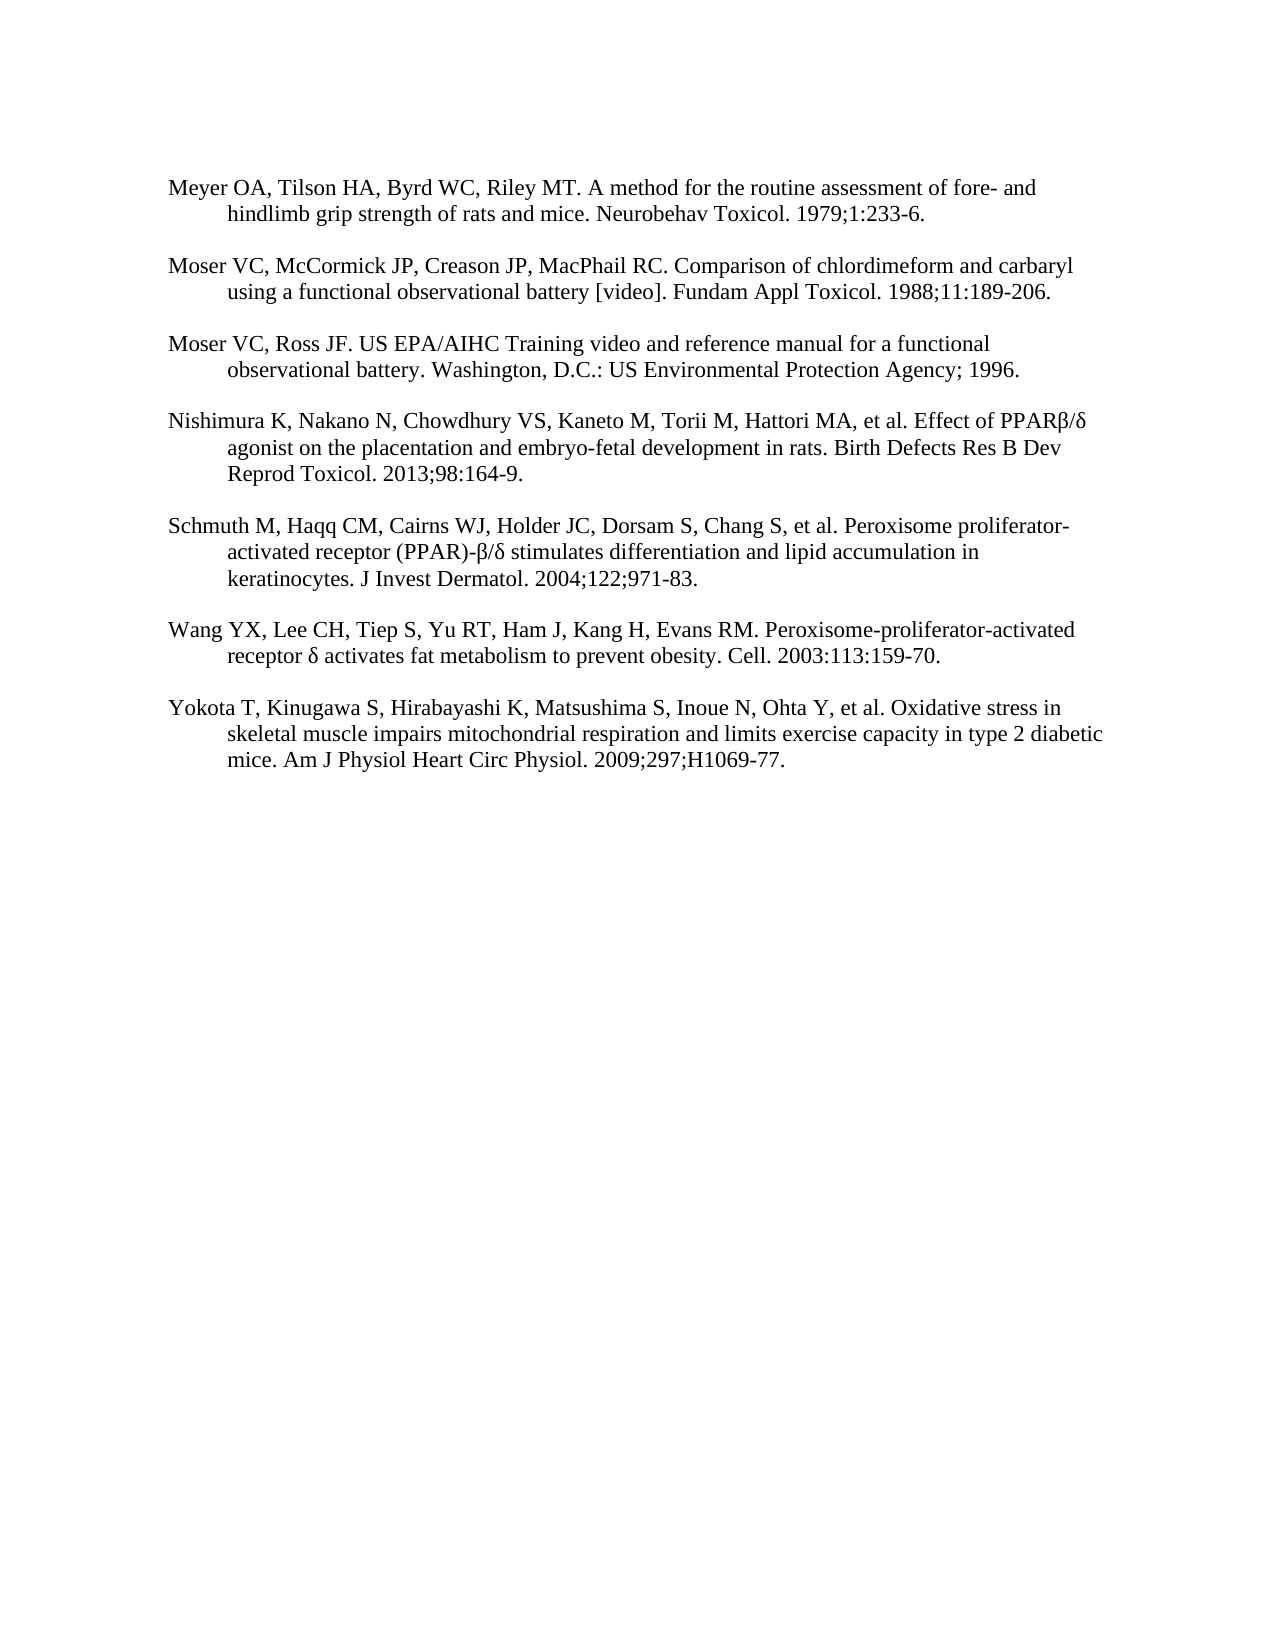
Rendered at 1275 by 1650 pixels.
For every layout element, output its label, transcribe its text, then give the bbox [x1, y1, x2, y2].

text Nishimura K, Nakano N, Chowdhury VS, Kaneto M, Torii M, Hattori MA, et al. Effect of PPARβ/δ agonist on the placentation and embryo-fetal development in rats. Birth Defects Res B Dev Reprod Toxicol. 2013;98:164-9. [168, 407, 1089, 487]
text Yokota T, Kinugawa S, Hirabayashi K, Matsushima S, Inoue N, Ohta Y, et al. Oxidative stress in skeletal muscle impairs mitochondrial respiration and limits exercise capacity in type 2 diabetic mice. Am J Physiol Heart Circ Physiol. 2009;297;H1069-77. [168, 694, 1106, 773]
text Moser VC, Ross JF. US EPA/AIHC Training video and reference manual for a functional observational battery. Washington, D.C.: US Environmental Protection Agency; 1996. [168, 330, 1023, 383]
text Moser VC, McCormick JP, Creason JP, MacPhail RC. Comparison of chlordimeform and carbaryl using a functional observational battery [video]. Fundam Appl Toxicol. 1988;11:189-206. [168, 252, 1076, 305]
text Meyer OA, Tilson HA, Byrd WC, Riley MT. A method for the routine assessment of fore- and hindlimb grip strength of rats and mice. Neurobehav Toxicol. 1979;1:233-6. [168, 174, 1039, 227]
text Wang YX, Lee CH, Tiep S, Yu RT, Ham J, Kang H, Evans RM. Peroxisome-proliferator-activated receptor δ activates fat metabolism to prevent obesity. Cell. 2003:113:159-70. [168, 616, 1078, 669]
text Schmuth M, Haqq CM, Cairns WJ, Holder JC, Dorsam S, Chang S, et al. Peroxisome proliferator- activated receptor (PPAR)-β/δ stimulates differentiation and lipid accumulation in keratinocytes. J Invest Dermatol. 2004;122;971-83. [168, 512, 1073, 591]
